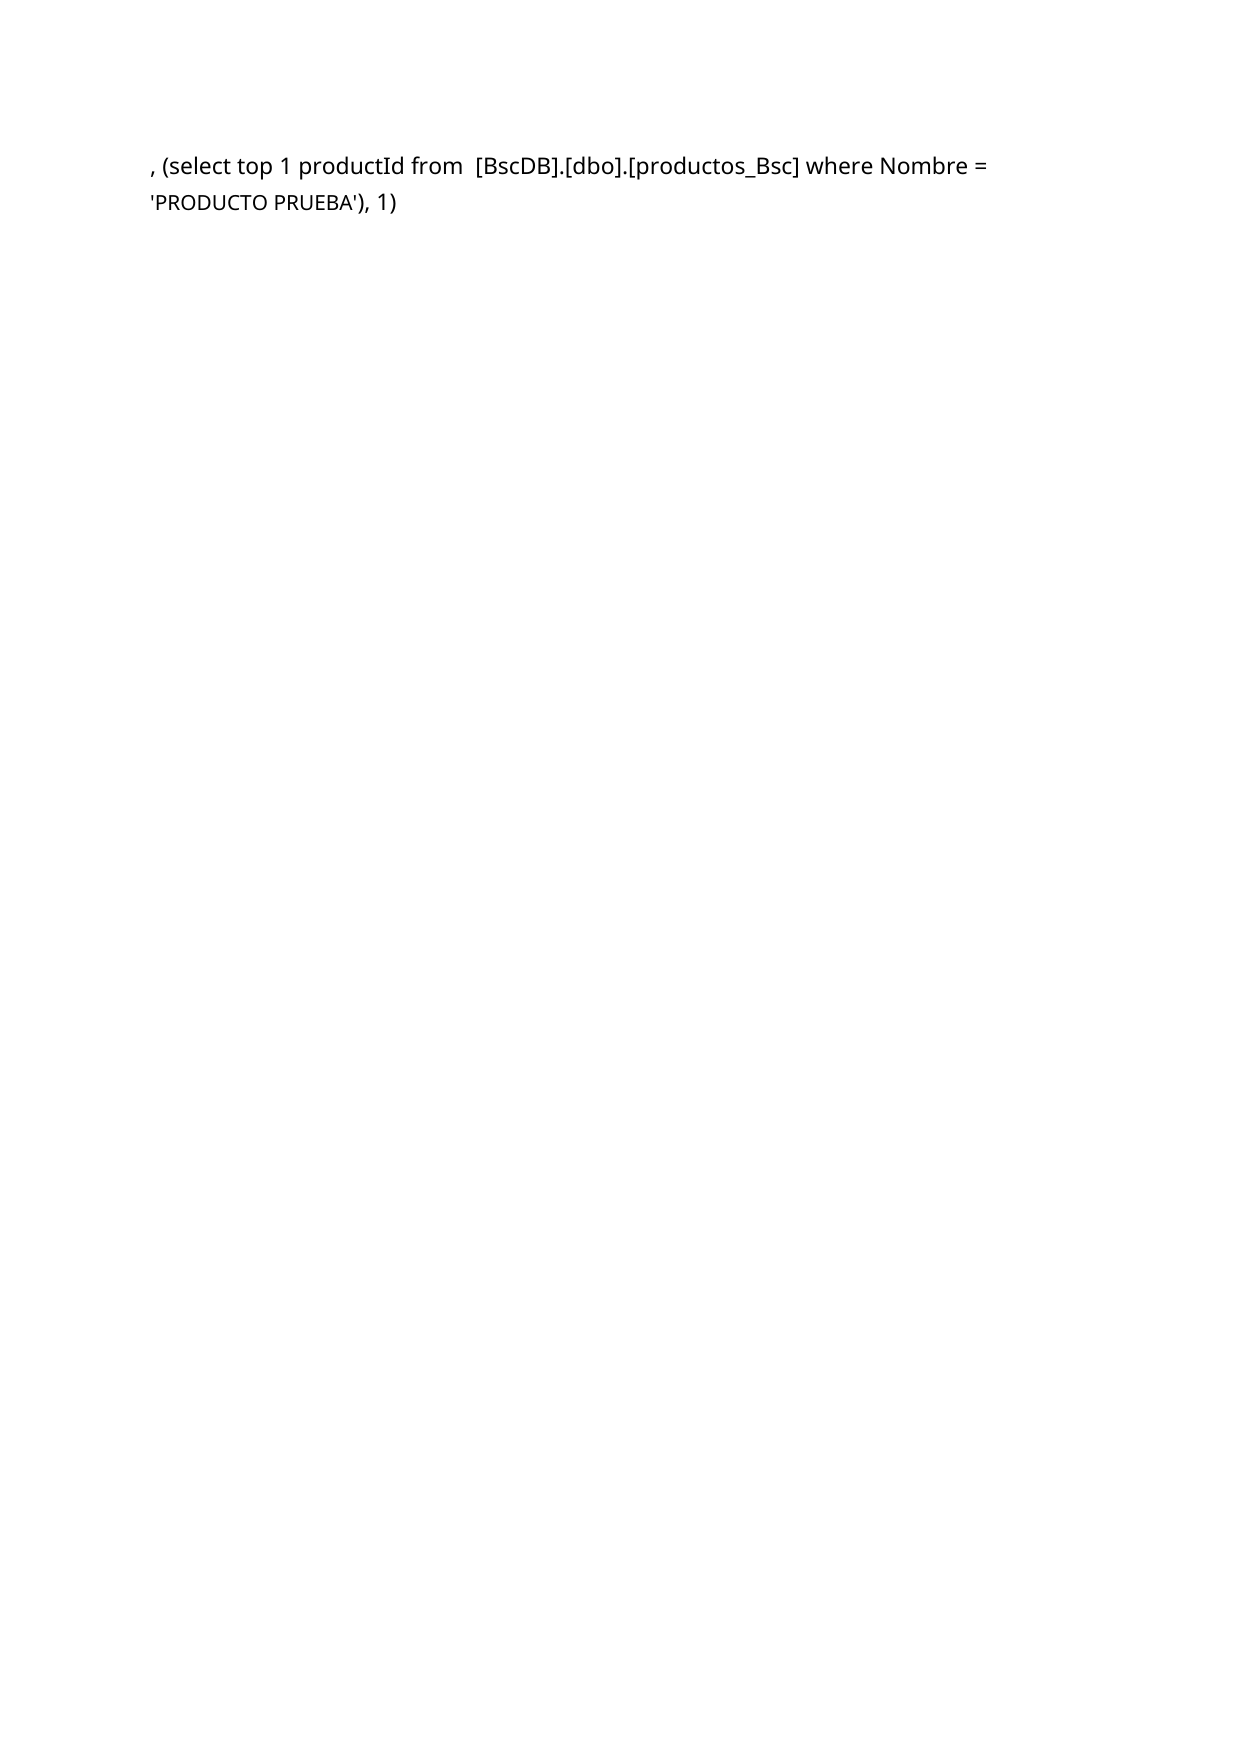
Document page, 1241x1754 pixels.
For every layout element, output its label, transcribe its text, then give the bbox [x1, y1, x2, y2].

text , (select top 1 productId from [BscDB].[dbo].[productos_Bsc] where Nombre = 'PRODUCTO PRUEBA'), 1) [150, 150, 1090, 217]
